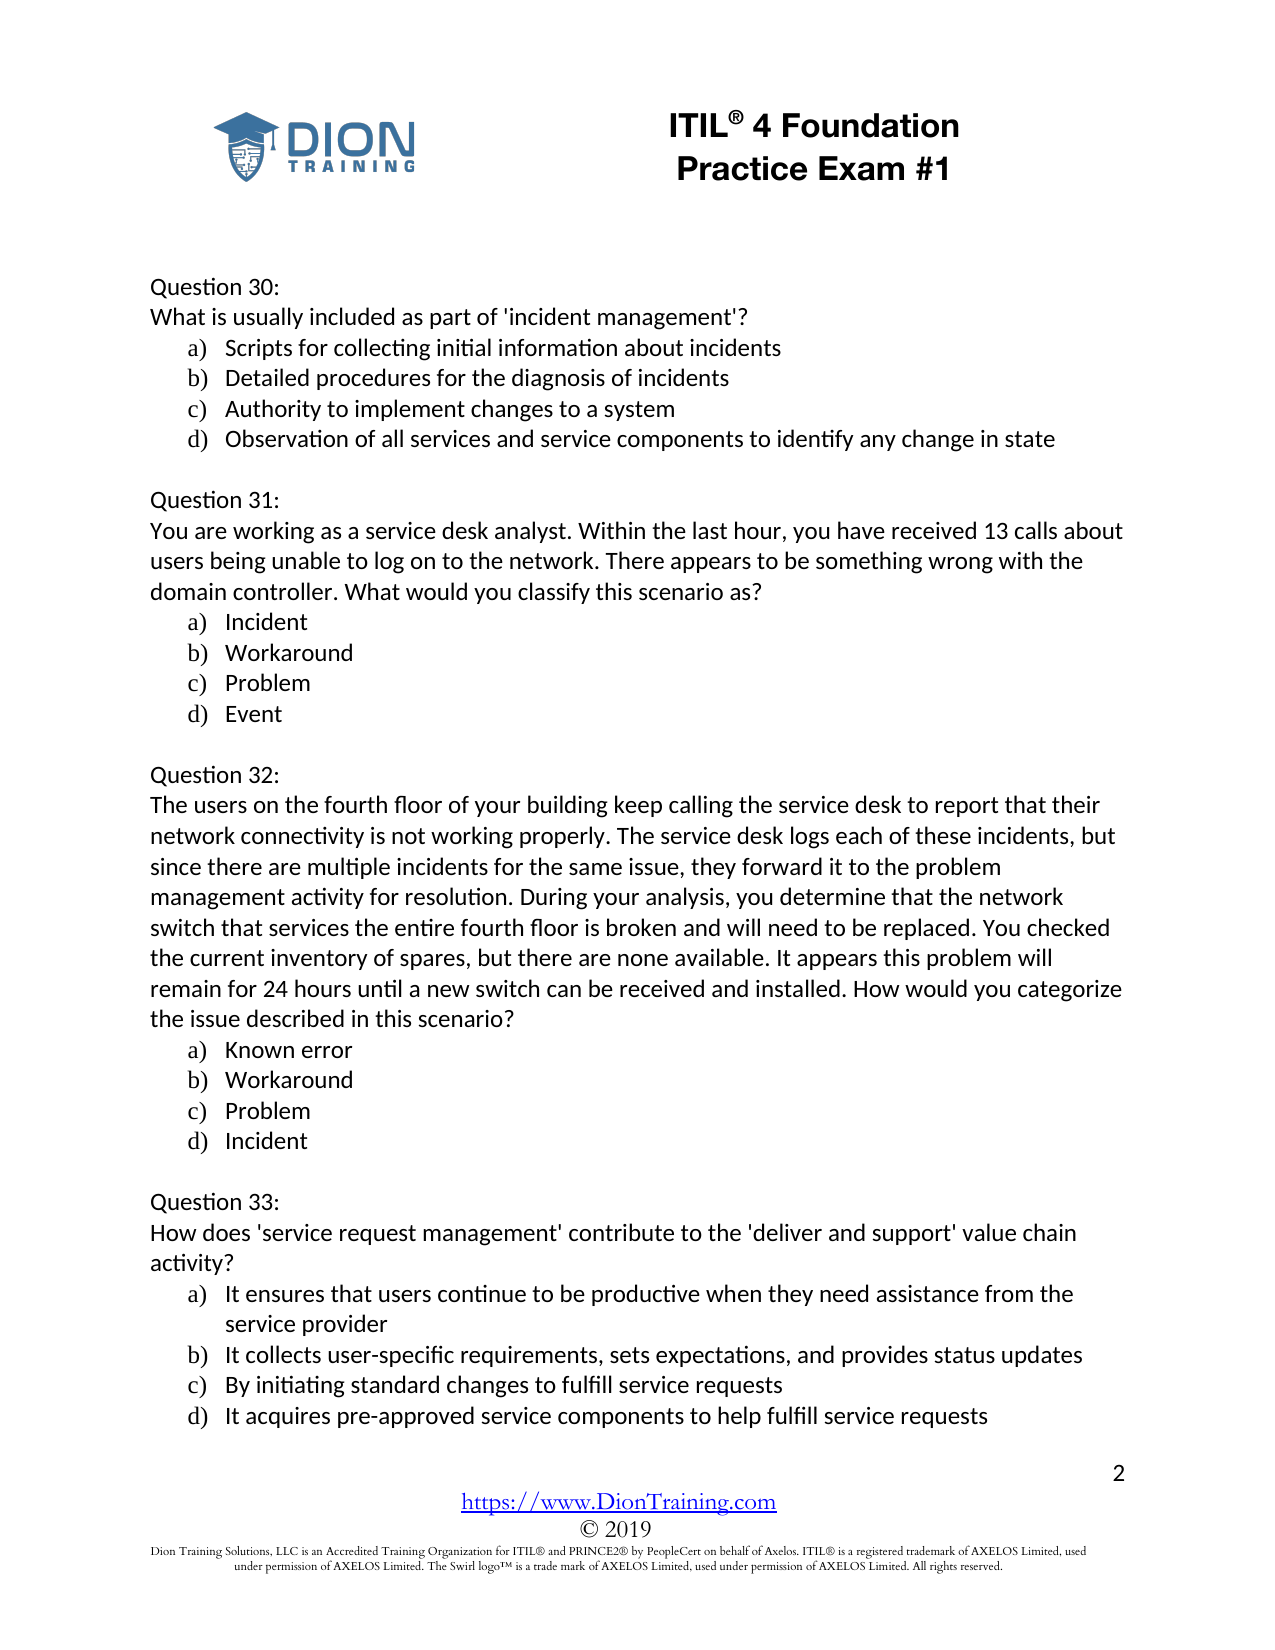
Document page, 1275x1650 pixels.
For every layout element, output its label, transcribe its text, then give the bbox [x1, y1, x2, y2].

list Observation of all services and service components to identify any change in state [187, 423, 1125, 454]
list Event [187, 698, 1125, 729]
picture [213, 112, 415, 182]
list Problem [187, 1095, 1125, 1125]
list By initiating standard changes to fulfill service requests [187, 1369, 1125, 1400]
text What is usually included as part of 'incident management'? [150, 301, 1125, 332]
list It acquires pre-approved service components to help fulfill service requests [187, 1400, 1125, 1431]
list Scripts for collecting initial information about incidents [187, 332, 1125, 362]
list Incident [187, 1125, 1125, 1156]
text The users on the fourth floor of your building keep calling the service desk to report that their network connectivity is not working properly. The service desk logs each of these incidents, but since there are multiple incidents for the same issue, they forward it to the problem management activity for resolution. During your analysis, you determine that the network switch that services the entire fourth floor is broken and will need to be replaced. You checked the current inventory of spares, but there are none available. It appears this problem will remain for 24 hours until a new switch can be received and installed. How would you categorize the issue described in this scenario? [150, 790, 1125, 1034]
text Question 32: [150, 759, 1125, 790]
list Known error [187, 1034, 1125, 1064]
text Question 33: [150, 1186, 1125, 1217]
text Question 31: [150, 484, 1125, 515]
text Question 30: [150, 271, 1125, 301]
list Workaround [187, 637, 1125, 668]
text How does 'service request management' contribute to the 'deliver and support' value chain activity? [150, 1217, 1125, 1278]
list It collects user-specific requirements, sets expectations, and provides status updates [187, 1339, 1125, 1369]
list Authority to implement changes to a system [187, 393, 1125, 423]
list It ensures that users continue to be productive when they need assistance from the service provider [187, 1278, 1125, 1339]
list Workaround [187, 1064, 1125, 1095]
list Detailed procedures for the diagnosis of incidents [187, 362, 1125, 393]
list Incident [187, 607, 1125, 637]
list Problem [187, 668, 1125, 698]
text You are working as a service desk analyst. Within the last hour, you have received 13 calls about users being unable to log on to the network. There appears to be something wrong with the domain controller. What would you classify this scenario as? [150, 515, 1125, 607]
